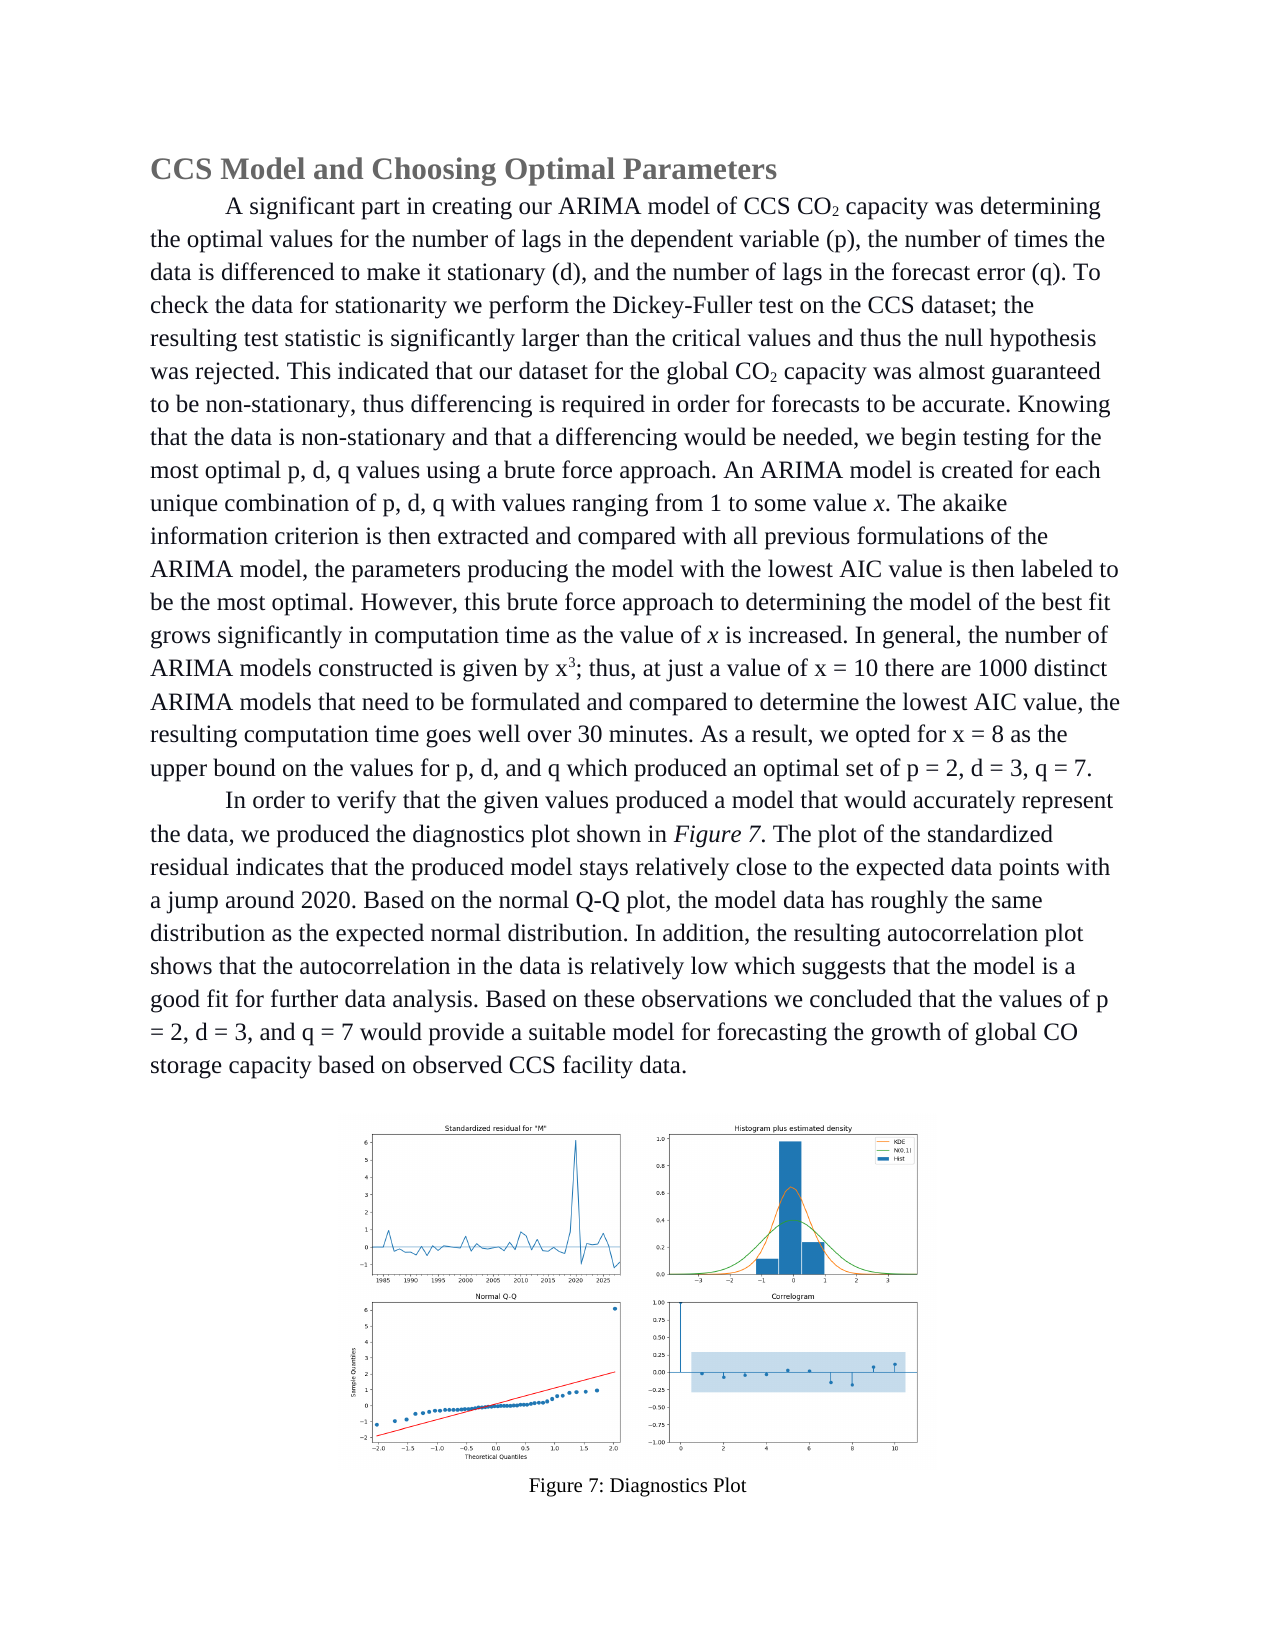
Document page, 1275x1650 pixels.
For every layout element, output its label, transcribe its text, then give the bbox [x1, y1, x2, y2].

subtitle In order to verify that the given values produced a model that would accurately represent the data, we produced the diagnostics plot shown in Figure 7. The plot of the standardized residual indicates that the produced model stays relatively close to the expected data points with a jump around 2020. Based on the normal Q-Q plot, the model data has roughly the same distribution as the expected normal distribution. In addition, the resulting autocorrelation plot shows that the autocorrelation in the data is relatively low which suggests that the model is a good fit for further data analysis. Based on these observations we concluded that the values of p = 2, d = 3, and q = 7 would provide a suitable model for forecasting the growth of global CO storage capacity based on observed CCS facility data. [150, 786, 1125, 1078]
subtitle CCS Model and Choosing Optimal Parameters [150, 150, 1125, 186]
picture [338, 1113, 937, 1470]
subtitle A significant part in creating our ARIMA model of CCS CO2 capacity was determining the optimal values for the number of lags in the dependent variable (p), the number of times the data is differenced to make it stationary (d), and the number of lags in the forecast error (q). To check the data for stationarity we perform the Dickey-Fuller test on the CCS dataset; the resulting test statistic is significantly larger than the critical values and thus the null hypothesis was rejected. This indicated that our dataset for the global CO2 capacity was almost guaranteed to be non-stationary, thus differencing is required in order for forecasts to be accurate. Knowing that the data is non-stationary and that a differencing would be needed, we begin testing for the most optimal p, d, q values using a brute force approach. An ARIMA model is created for each unique combination of p, d, q with values ranging from 1 to some value x. The akaike information criterion is then extracted and compared with all previous formulations of the ARIMA model, the parameters producing the model with the lowest AIC value is then labeled to be the most optimal. However, this brute force approach to determining the model of the best fit grows significantly in computation time as the value of x is increased. In general, the number of ARIMA models constructed is given by x3; thus, at just a value of x = 10 there are 1000 distinct ARIMA models that need to be formulated and compared to determine the lowest AIC value, the resulting computation time goes well over 30 minutes. As a result, we opted for x = 8 as the upper bound on the values for p, d, and q which produced an optimal set of p = 2, d = 3, q = 7. [150, 191, 1125, 781]
text Figure 7: Diagnostics Plot [150, 1473, 1125, 1497]
